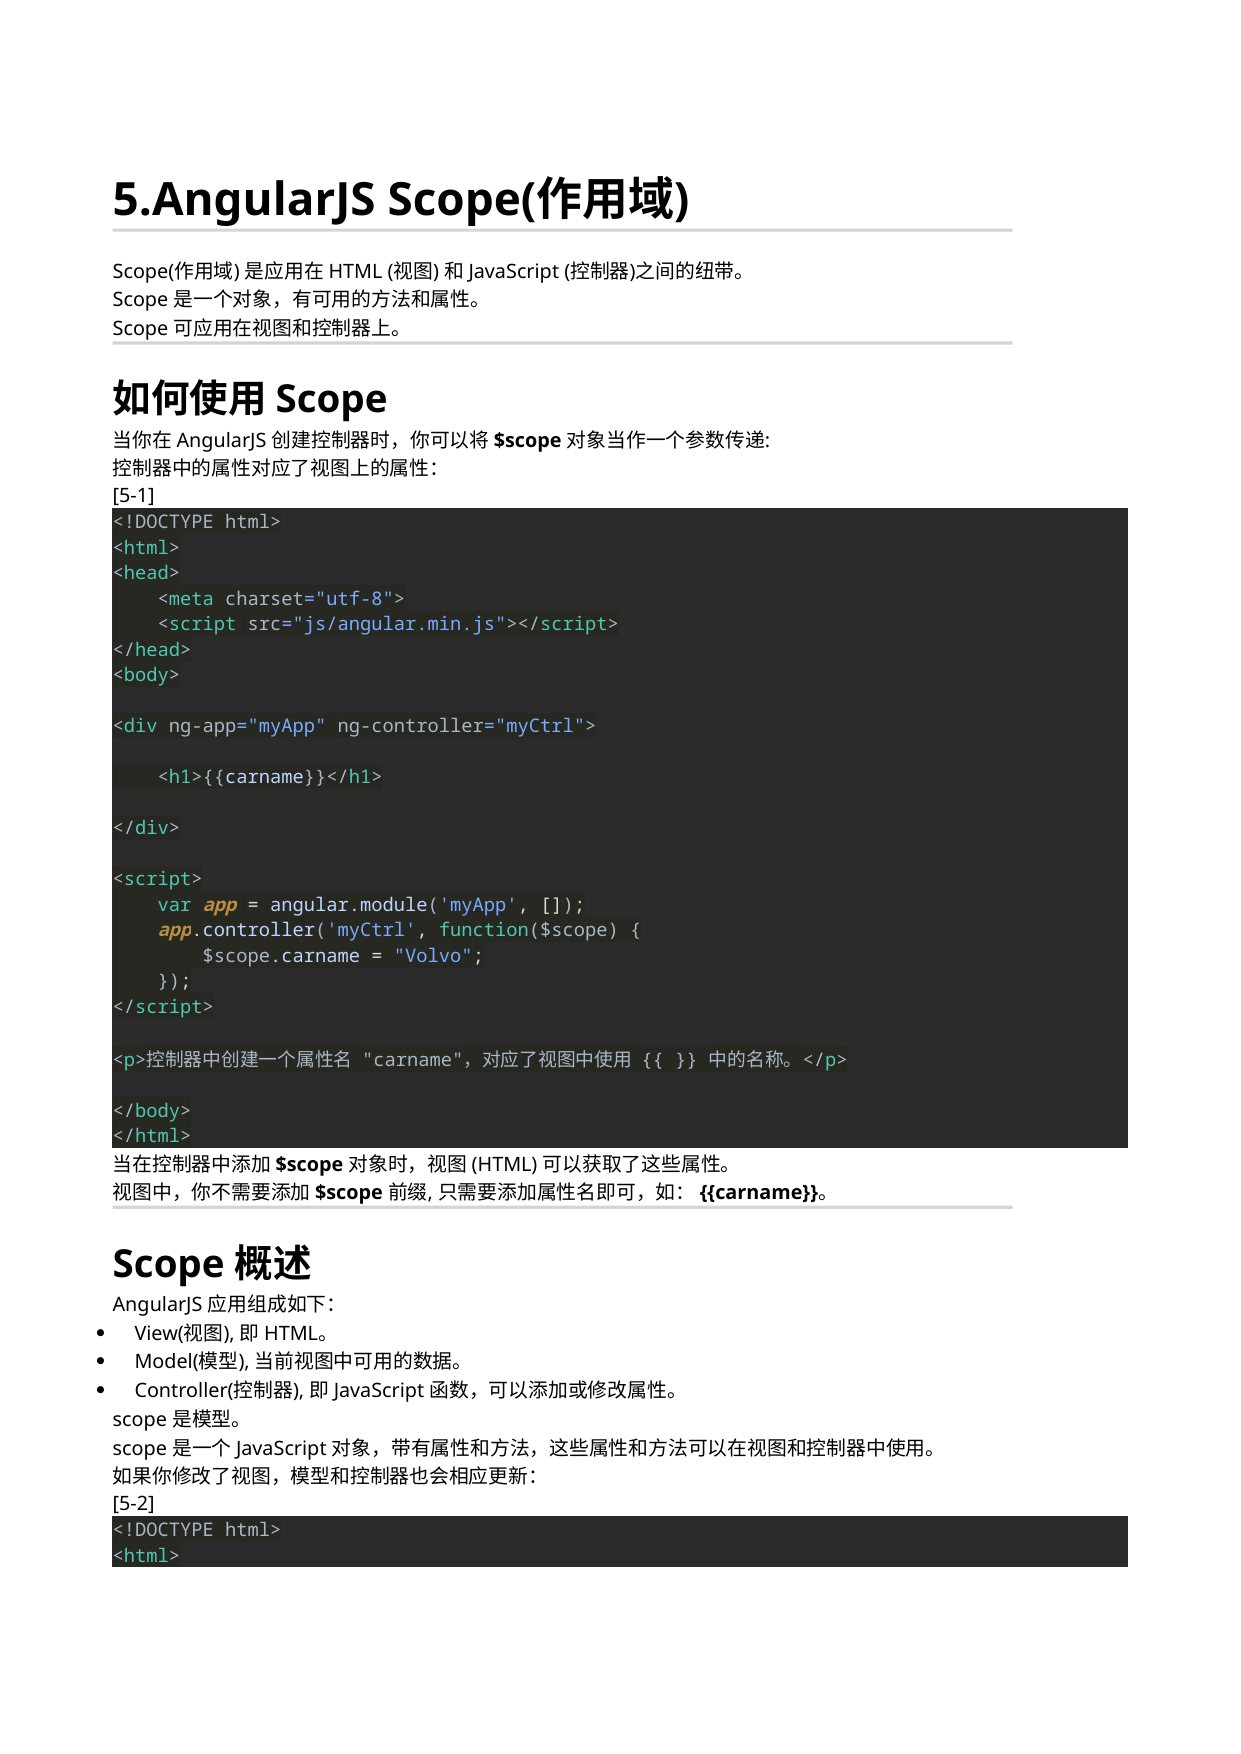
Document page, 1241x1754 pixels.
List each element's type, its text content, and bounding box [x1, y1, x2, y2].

text Scope(作用域) 是应用在 HTML (视图) 和 JavaScript (控制器)之间的纽带。 [112, 255, 1128, 284]
text scope 是一个 JavaScript 对象，带有属性和方法，这些属性和方法可以在视图和控制器中使用。 [112, 1432, 1128, 1461]
subtitle Scope 概述 [112, 1232, 1128, 1288]
text 控制器中的属性对应了视图上的属性： [112, 453, 1128, 481]
text AngularJS 应用组成如下： [112, 1288, 1128, 1317]
text 当你在 AngularJS 创建控制器时，你可以将 $scope 对象当作一个参数传递: [112, 424, 1128, 453]
list Model(模型), 当前视图中可用的数据。 [97, 1346, 1128, 1374]
text [5-1] [112, 481, 1128, 508]
subtitle 如何使用 Scope [112, 368, 1128, 424]
text <!DOCTYPE html> <html> <head> <meta charset="utf-8"> <script src="js/angular.min.js"></script> </head> <body> <div ng-app="myApp" ng-controller="myCtrl"> <h1>{{carname}}</h1> </div> <script> var app = angular.module('myApp', []); app.controller('myCtrl', function($scope) { $scope.carname = "Volvo"; }); </script> <p>控制器中创建一个属性名 "carname"，对应了视图中使用 {{ }} 中的名称。</p> </body> </html> [112, 508, 1128, 1148]
text Scope 是一个对象，有可用的方法和属性。 [112, 284, 1128, 313]
text [5-2] [112, 1489, 1128, 1516]
text 视图中，你不需要添加 $scope 前缀, 只需要添加属性名即可，如： {{carname}}。 [112, 1177, 1128, 1206]
text 如果你修改了视图，模型和控制器也会相应更新： [112, 1461, 1128, 1489]
text Scope 可应用在视图和控制器上。 [112, 313, 1128, 341]
text scope 是模型。 [112, 1403, 1128, 1432]
list Controller(控制器), 即 JavaScript 函数，可以添加或修改属性。 [97, 1374, 1128, 1403]
list View(视图), 即 HTML。 [97, 1317, 1128, 1346]
subtitle 5.AngularJS Scope(作用域) [112, 162, 1128, 228]
text 当在控制器中添加 $scope 对象时，视图 (HTML) 可以获取了这些属性。 [112, 1148, 1128, 1177]
